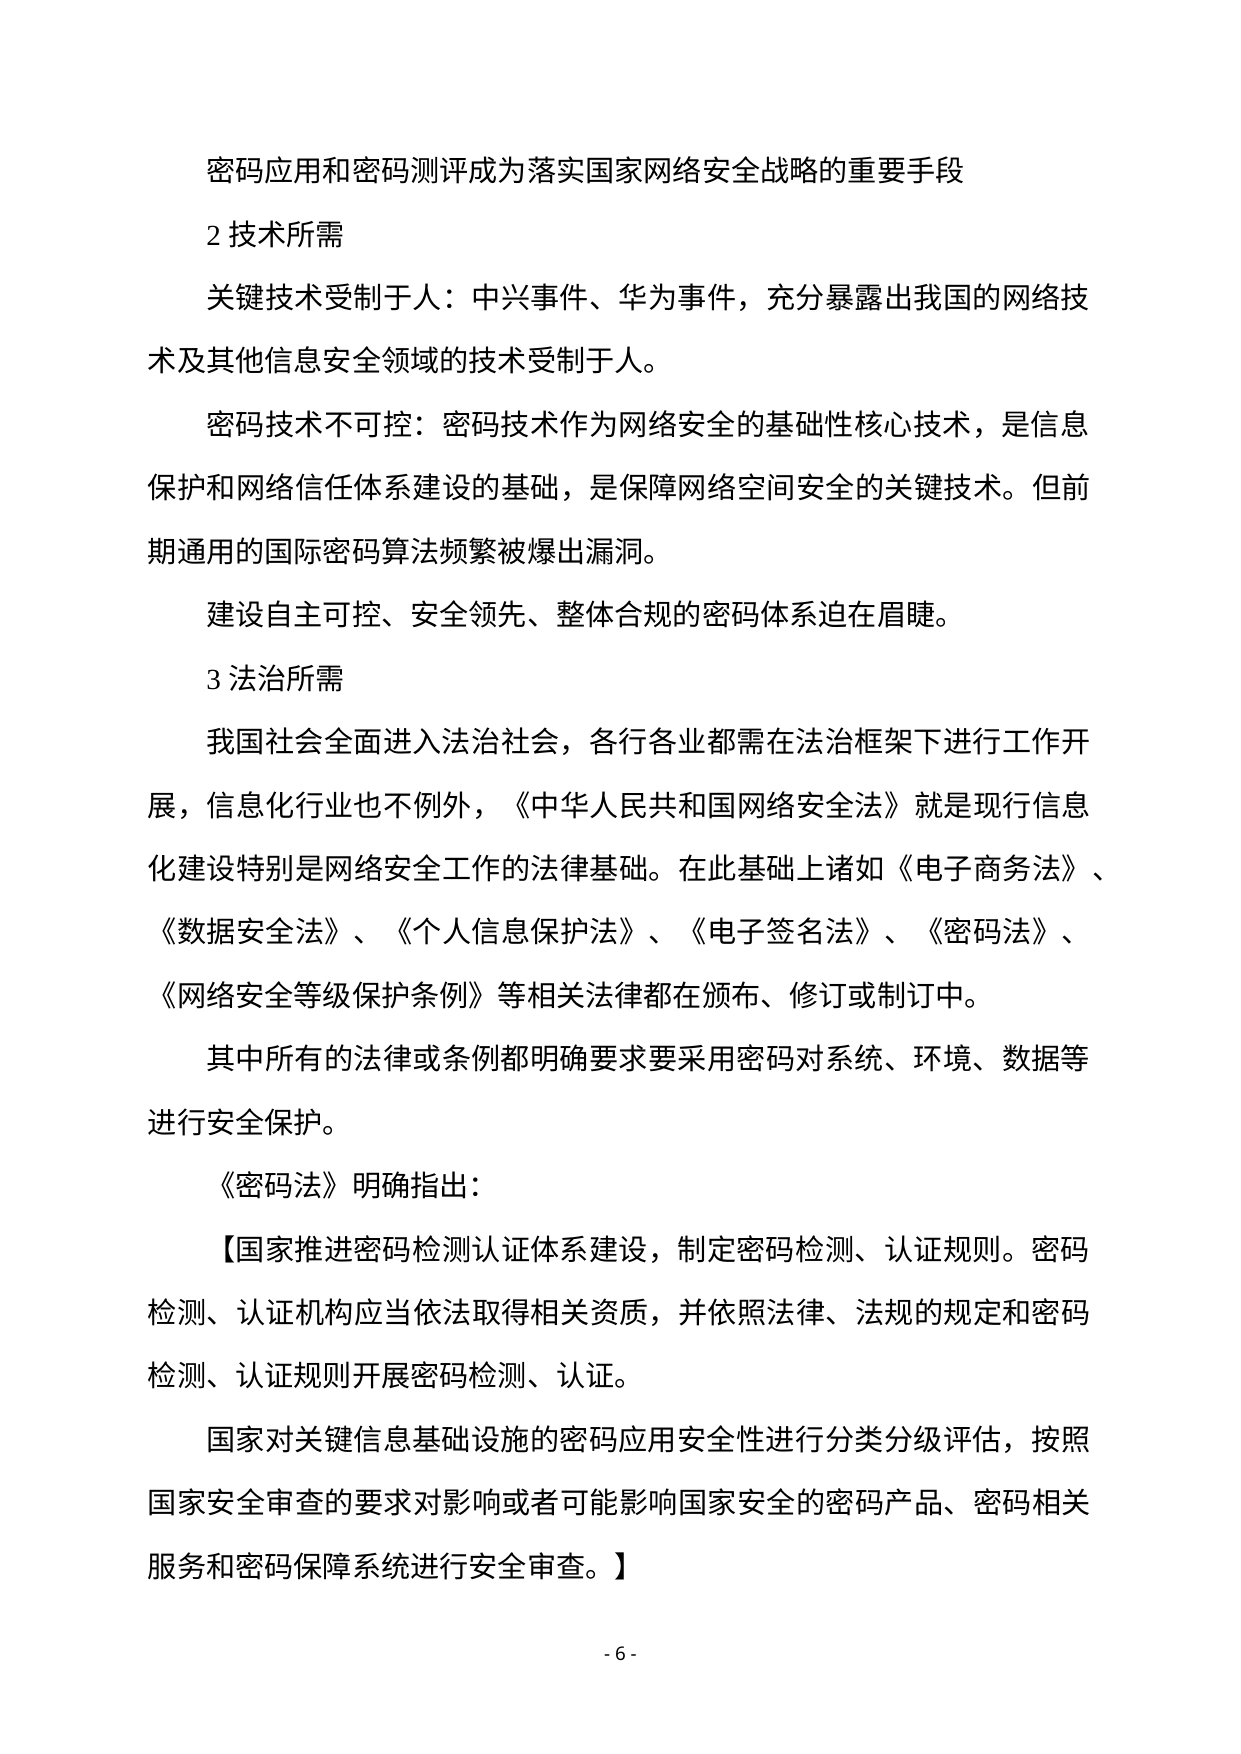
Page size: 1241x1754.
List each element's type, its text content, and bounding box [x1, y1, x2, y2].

text 【国家推进密码检测认证体系建设，制定密码检测、认证规则。密码检测、认证机构应当依法取得相关资质，并依照法律、法规的规定和密码检测、认证规则开展密码检测、认证。 [148, 1226, 1092, 1395]
text 密码应用和密码测评成为落实国家网络安全战略的重要手段 [148, 148, 1092, 190]
text 《密码法》明确指出： [148, 1163, 1092, 1205]
text 其中所有的法律或条例都明确要求要采用密码对系统、环境、数据等进行安全保护。 [148, 1036, 1092, 1142]
text 密码技术不可控：密码技术作为网络安全的基础性核心技术，是信息保护和网络信任体系建设的基础，是保障网络空间安全的关键技术。但前期通用的国际密码算法频繁被爆出漏洞。 [148, 401, 1092, 571]
text 建设自主可控、安全领先、整体合规的密码体系迫在眉睫。 [148, 592, 1092, 634]
text 关键技术受制于人：中兴事件、华为事件，充分暴露出我国的网络技术及其他信息安全领域的技术受制于人。 [148, 274, 1092, 380]
text 我国社会全面进入法治社会，各行各业都需在法治框架下进行工作开展，信息化行业也不例外，《中华人民共和国网络安全法》就是现行信息化建设特别是网络安全工作的法律基础。在此基础上诸如《电子商务法》、《数据安全法》、《个人信息保护法》、《电子签名法》、《密码法》、《网络安全等级保护条例》等相关法律都在颁布、修订或制订中。 [148, 719, 1092, 1015]
text 国家对关键信息基础设施的密码应用安全性进行分类分级评估，按照国家安全审查的要求对影响或者可能影响国家安全的密码产品、密码相关服务和密码保障系统进行安全审查。】 [148, 1416, 1092, 1586]
text 3 法治所需 [148, 655, 1092, 697]
text 2 技术所需 [148, 211, 1092, 253]
